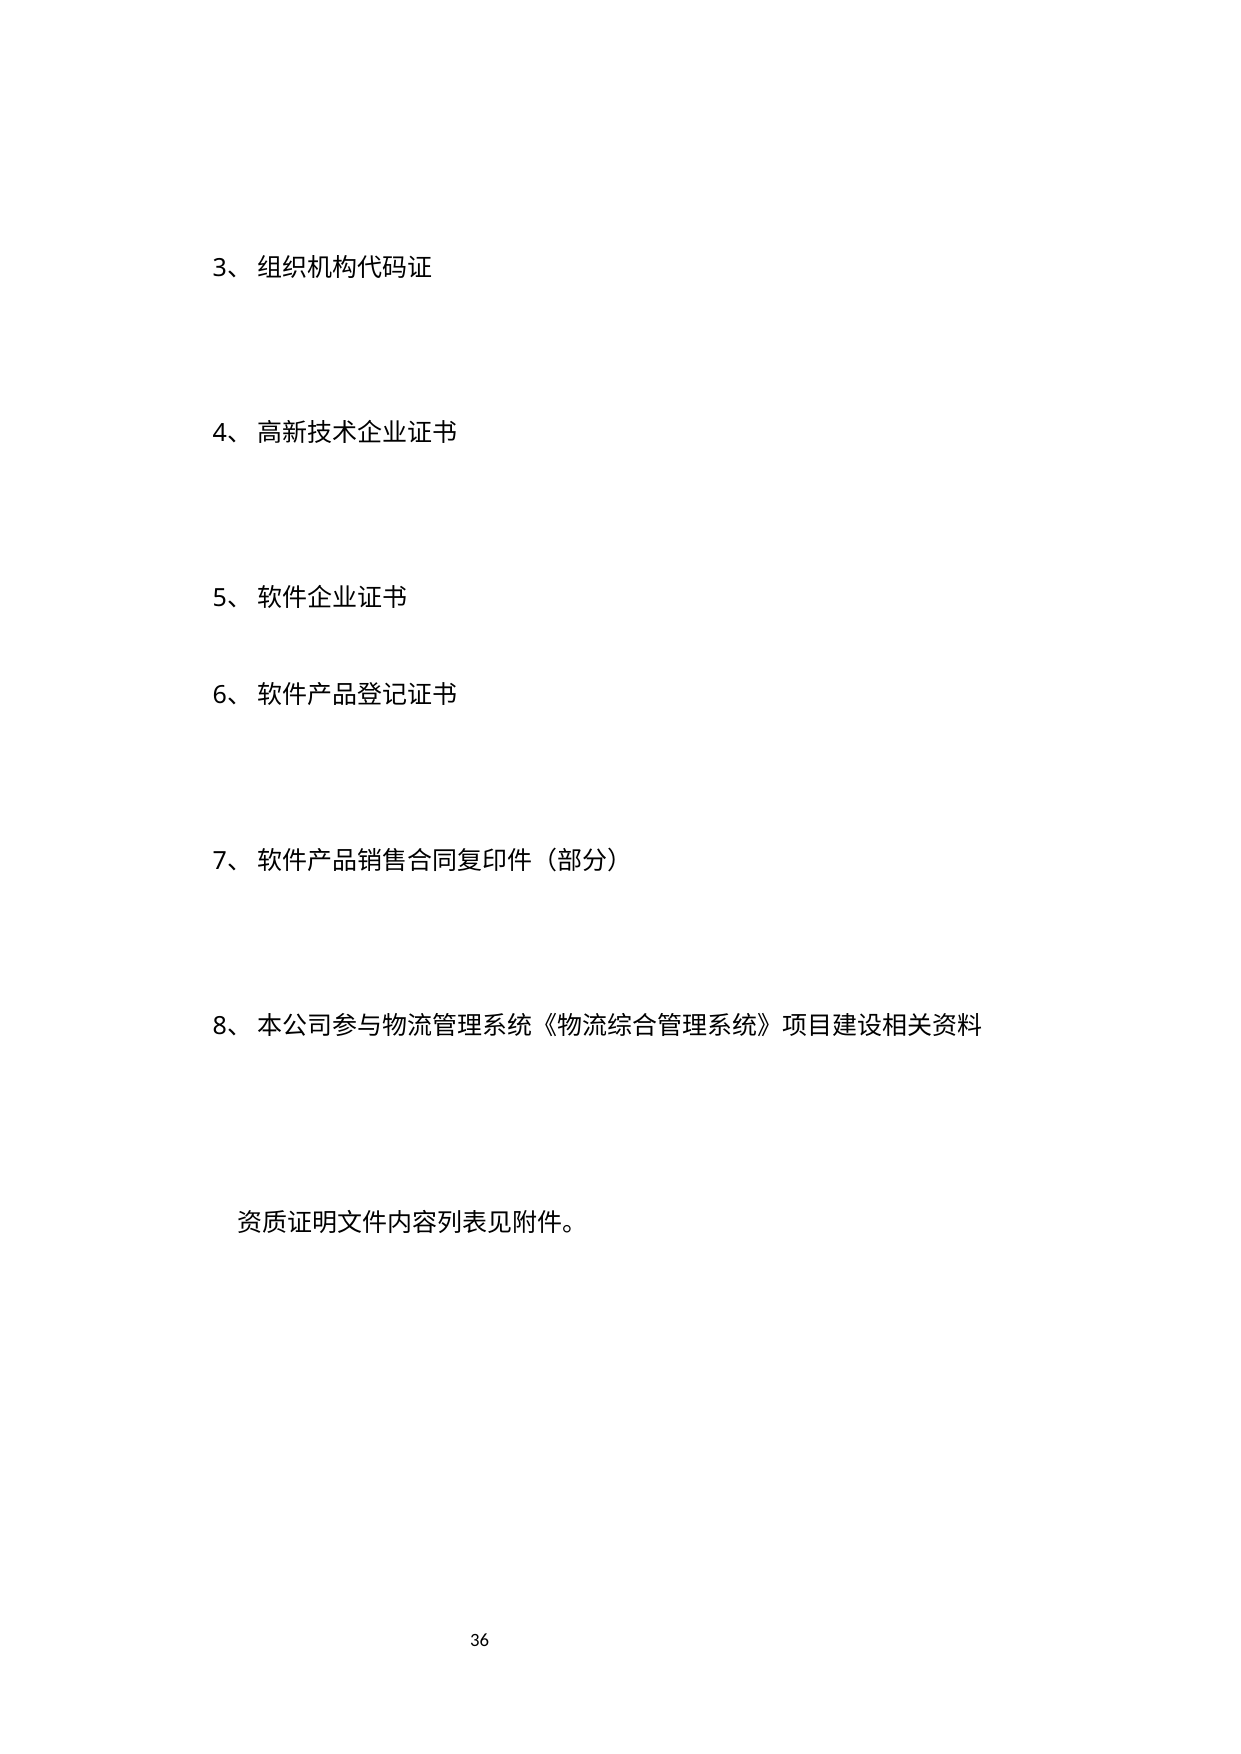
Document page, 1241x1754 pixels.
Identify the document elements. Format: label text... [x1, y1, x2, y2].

list 资质证明文件内容列表见附件。 [187, 1188, 1053, 1253]
list 本公司参与物流管理系统《物流综合管理系统》项目建设相关资料 [187, 991, 1053, 1056]
list 软件产品销售合同复印件（部分） [187, 826, 1053, 891]
text 3、 组织机构代码证 [187, 233, 1053, 298]
text 6、 软件产品登记证书 [187, 661, 1053, 726]
text 4、 高新技术企业证书 [187, 398, 1053, 463]
text 5、 软件企业证书 [187, 563, 1053, 628]
